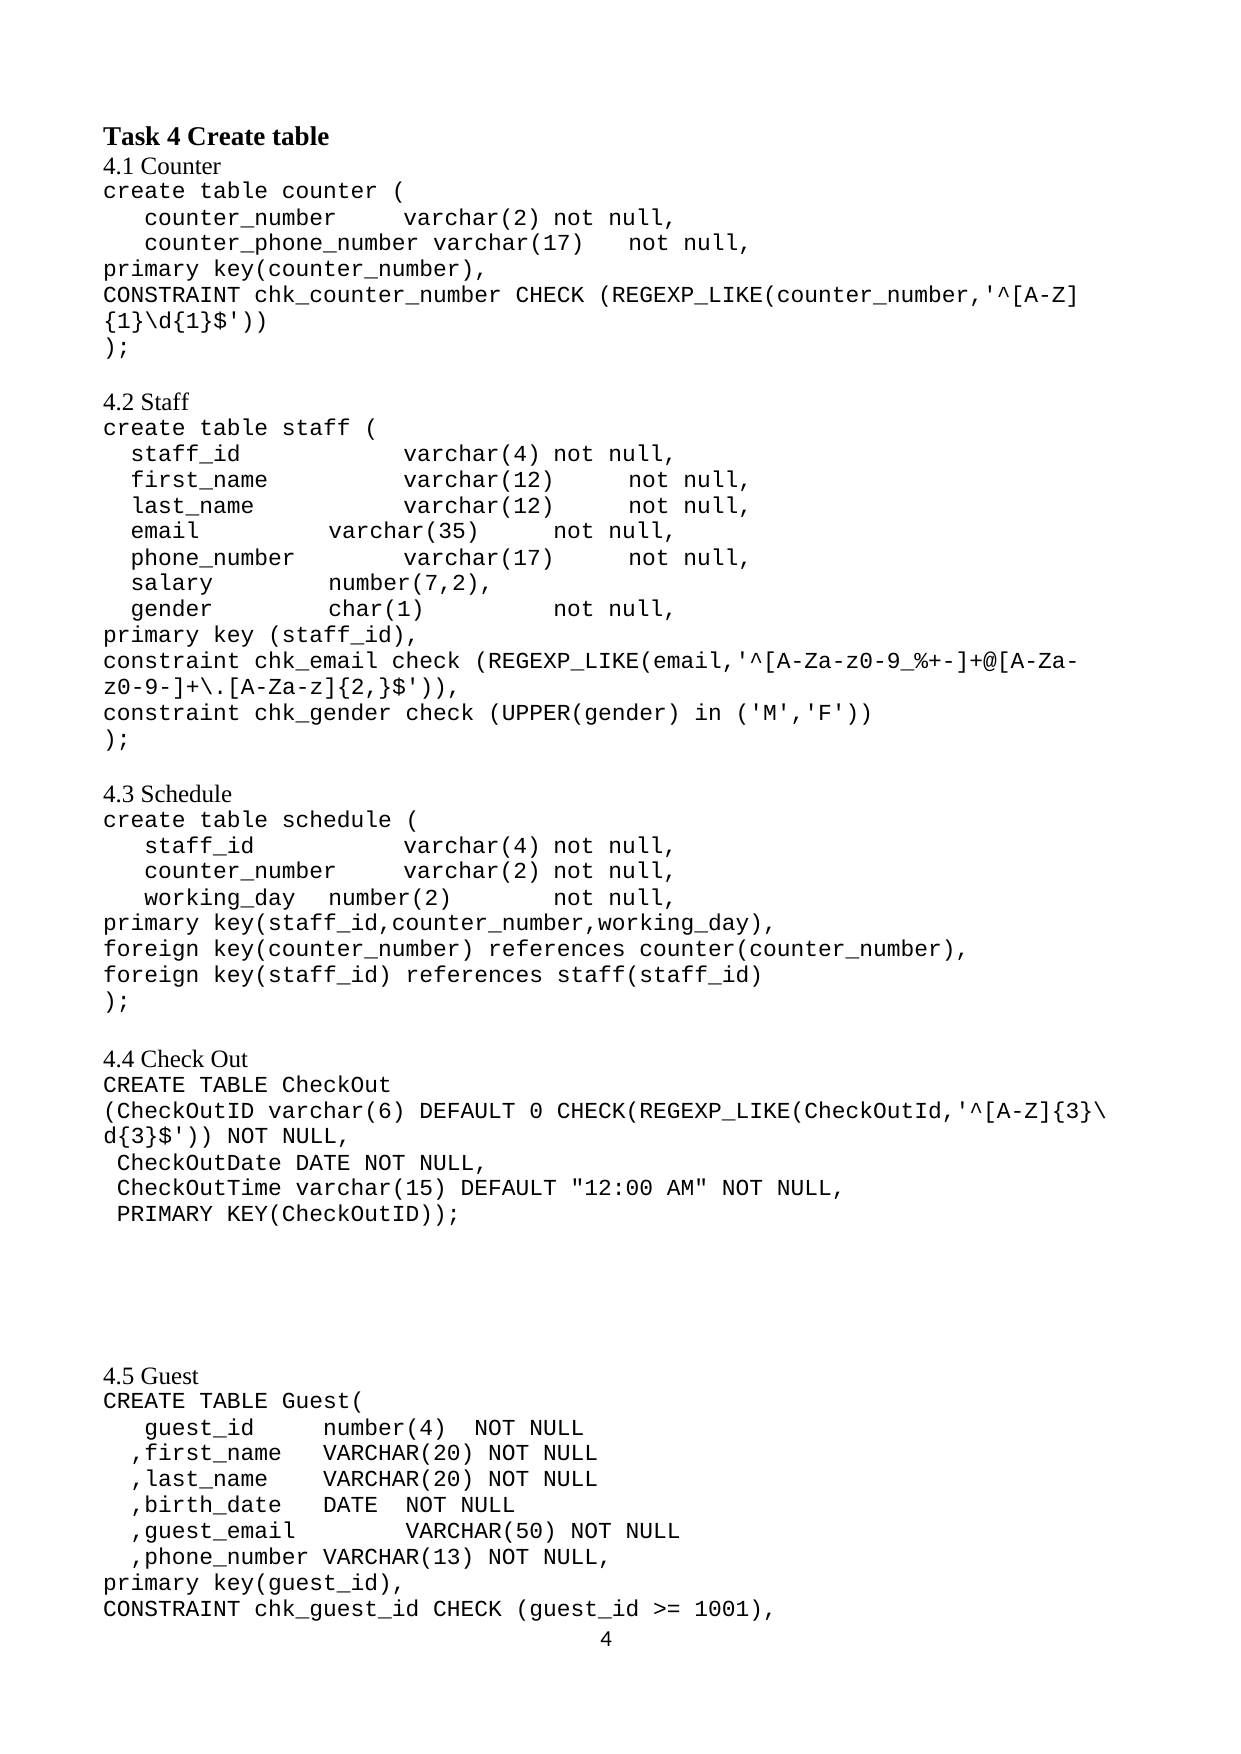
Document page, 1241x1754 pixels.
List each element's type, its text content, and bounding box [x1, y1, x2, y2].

text 4.4 Check Out [103, 1044, 1109, 1073]
text last_name varchar(12) not null, [103, 494, 1109, 520]
text 4.1 Counter [103, 151, 1109, 180]
text primary key(counter_number), [103, 258, 1109, 284]
text create table counter ( [103, 180, 1109, 206]
text ); [103, 989, 1109, 1016]
text ,phone_number VARCHAR(13) NOT NULL, [103, 1546, 1109, 1571]
text salary number(7,2), [103, 572, 1109, 598]
text create table staff ( [103, 416, 1109, 442]
text (CheckOutID varchar(6) DEFAULT 0 CHECK(REGEXP_LIKE(CheckOutId,'^[A-Z]{3}\d{3}$')) NOT NULL, [103, 1099, 1109, 1151]
text primary key (staff_id), [103, 624, 1109, 649]
text ); [103, 727, 1109, 753]
text primary key(staff_id,counter_number,working_day), [103, 912, 1109, 938]
text ,birth_date DATE NOT NULL [103, 1494, 1109, 1519]
text staff_id varchar(4) not null, [103, 834, 1109, 860]
text CheckOutTime varchar(15) DEFAULT "12:00 AM" NOT NULL, [103, 1177, 1109, 1203]
text create table schedule ( [103, 808, 1109, 834]
text constraint chk_gender check (UPPER(gender) in ('M','F')) [103, 701, 1109, 727]
text guest_id number(4) NOT NULL [103, 1416, 1109, 1442]
text PRIMARY KEY(CheckOutID)); [103, 1203, 1109, 1229]
text email varchar(35) not null, [103, 520, 1109, 546]
text 4.3 Schedule [103, 779, 1109, 808]
text ,last_name VARCHAR(20) NOT NULL [103, 1468, 1109, 1494]
text ,guest_email VARCHAR(50) NOT NULL [103, 1519, 1109, 1546]
text counter_phone_number varchar(17) not null, [103, 232, 1109, 258]
text 4.5 Guest [103, 1361, 1109, 1390]
text CREATE TABLE CheckOut [103, 1073, 1109, 1099]
text Task 4 Create table [103, 120, 1109, 151]
text counter_number varchar(2) not null, [103, 206, 1109, 232]
text ); [103, 336, 1109, 361]
text staff_id varchar(4) not null, [103, 442, 1109, 468]
text foreign key(counter_number) references counter(counter_number), [103, 938, 1109, 964]
text first_name varchar(12) not null, [103, 468, 1109, 494]
text gender char(1) not null, [103, 598, 1109, 624]
text CheckOutDate DATE NOT NULL, [103, 1151, 1109, 1177]
text 4.2 Staff [103, 387, 1109, 416]
text working_day number(2) not null, [103, 886, 1109, 912]
text CREATE TABLE Guest( [103, 1390, 1109, 1416]
text phone_number varchar(17) not null, [103, 546, 1109, 572]
text constraint chk_email check (REGEXP_LIKE(email,'^[A-Za-z0-9_%+-]+@[A-Za-z0-9-]+\.[A-Za-z]{2,}$')), [103, 649, 1109, 701]
text counter_number varchar(2) not null, [103, 860, 1109, 886]
text primary key(guest_id), [103, 1571, 1109, 1597]
text CONSTRAINT chk_guest_id CHECK (guest_id >= 1001), [103, 1597, 1109, 1623]
text foreign key(staff_id) references staff(staff_id) [103, 964, 1109, 989]
text CONSTRAINT chk_counter_number CHECK (REGEXP_LIKE(counter_number,'^[A-Z]{1}\d{1}$')) [103, 284, 1109, 336]
text ,first_name VARCHAR(20) NOT NULL [103, 1442, 1109, 1468]
